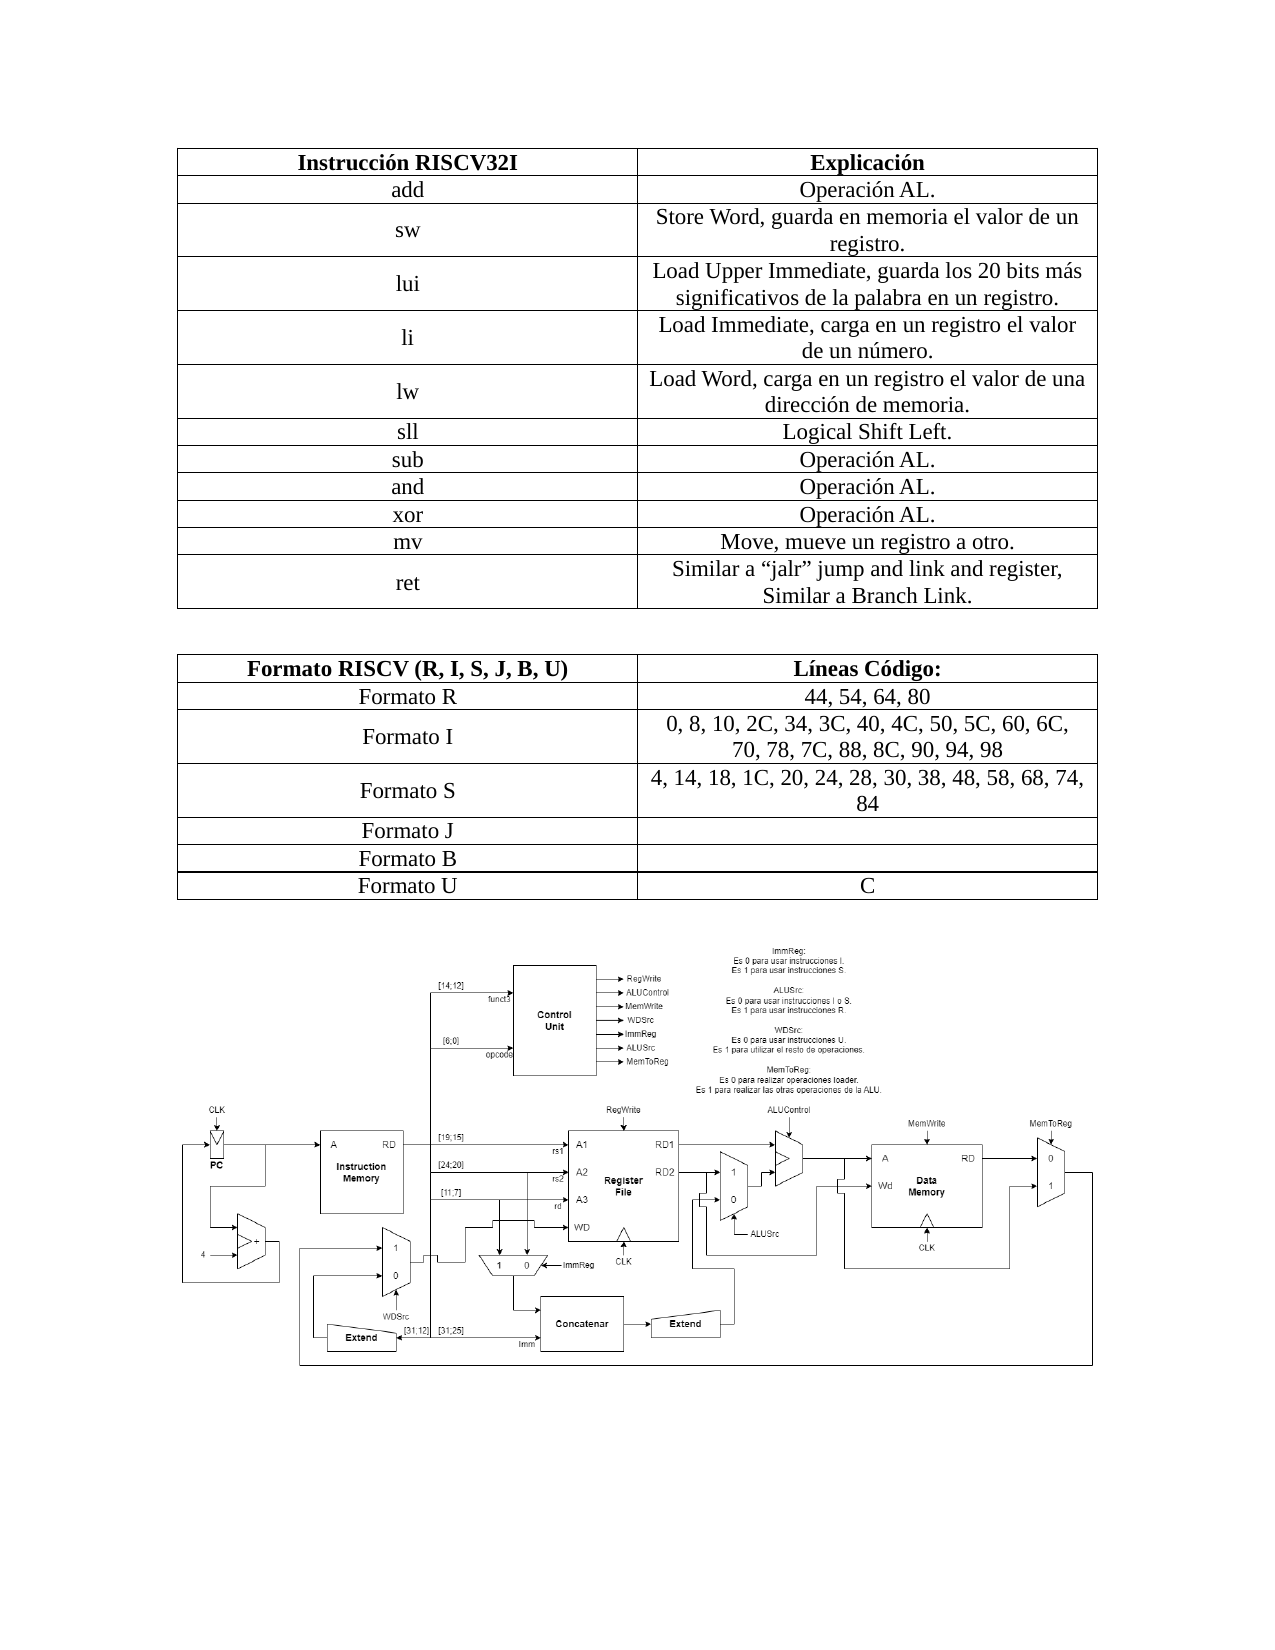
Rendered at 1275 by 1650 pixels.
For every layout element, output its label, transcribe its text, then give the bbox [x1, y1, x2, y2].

table_cell mv [178, 528, 637, 554]
table_cell and [178, 473, 637, 499]
table_cell Load Immediate, carga en un registro el valor de un número. [638, 311, 1097, 364]
table_cell add [178, 176, 637, 202]
table_header Explicación [638, 149, 1097, 175]
table_cell Formato B [178, 845, 637, 871]
table_cell xor [178, 501, 637, 527]
table_cell Logical Shift Left. [638, 419, 1097, 445]
table_header Líneas Código: [638, 655, 1097, 682]
table_cell sll [178, 419, 637, 445]
table_cell li [178, 311, 637, 364]
table_cell Operación AL. [638, 446, 1097, 472]
table_cell Operación AL. [638, 501, 1097, 527]
table_cell Formato U [178, 873, 637, 899]
table_cell Formato I [178, 710, 637, 763]
table_cell sub [178, 446, 637, 472]
table_cell [638, 845, 1097, 871]
table_cell Move, mueve un registro a otro. [638, 528, 1097, 554]
table_cell Formato S [178, 764, 637, 817]
table_cell Operación AL. [638, 176, 1097, 202]
table_header Instrucción RISCV32I [178, 149, 637, 175]
table_cell ret [178, 555, 637, 608]
table_cell 44, 54, 64, 80 [638, 683, 1097, 709]
table_cell Operación AL. [638, 473, 1097, 499]
table_cell Similar a “jalr” jump and link and register, Similar a Branch Link. [638, 555, 1097, 608]
table_cell sw [178, 204, 637, 256]
picture [177, 945, 1098, 1371]
table_cell 4, 14, 18, 1C, 20, 24, 28, 30, 38, 48, 58, 68, 74, 84 [638, 764, 1097, 817]
table_cell [638, 818, 1097, 844]
table_cell Store Word, guarda en memoria el valor de un registro. [638, 204, 1097, 256]
table_header Formato RISCV (R, I, S, J, B, U) [178, 655, 637, 682]
table_cell 0, 8, 10, 2C, 34, 3C, 40, 4C, 50, 5C, 60, 6C, 70, 78, 7C, 88, 8C, 90, 94, 98 [638, 710, 1097, 763]
table_cell Formato R [178, 683, 637, 709]
table_cell Formato J [178, 818, 637, 844]
table_cell Load Upper Immediate, guarda los 20 bits más significativos de la palabra en un registro. [638, 257, 1097, 310]
table_cell lui [178, 257, 637, 310]
table_cell lw [178, 365, 637, 417]
table_cell C [638, 873, 1097, 899]
table_cell Load Word, carga en un registro el valor de una dirección de memoria. [638, 365, 1097, 417]
